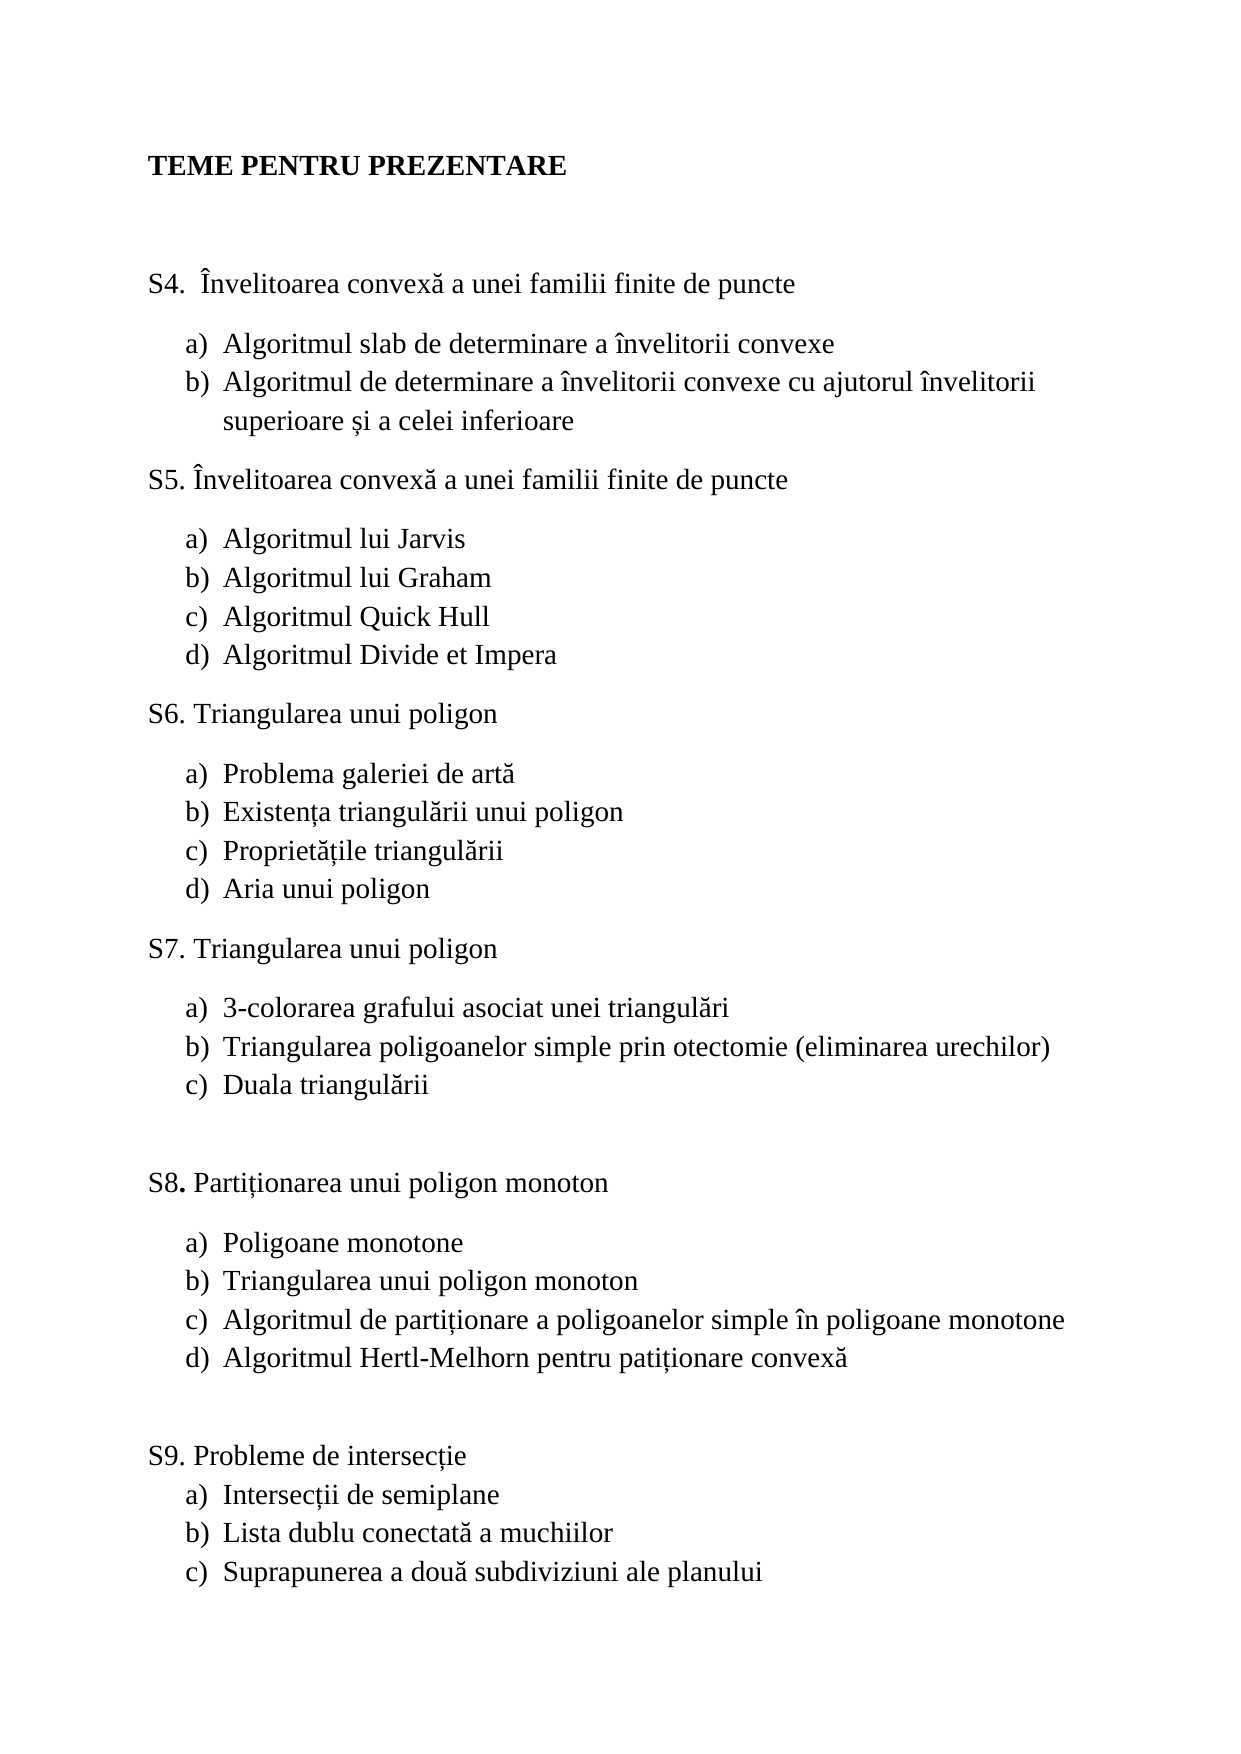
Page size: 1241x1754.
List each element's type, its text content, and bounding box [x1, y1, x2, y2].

list Algoritmul lui Graham [185, 560, 1093, 594]
list 3-colorarea grafului asociat unei triangulări [185, 990, 1093, 1024]
list Algoritmul slab de determinare a învelitorii convexe [185, 326, 1093, 359]
list Algoritmul Quick Hull [185, 599, 1093, 632]
text S6. Triangularea unui poligon [148, 697, 1093, 730]
list Lista dublu conectată a muchiilor [185, 1515, 1093, 1549]
list Triangularea poligoanelor simple prin otectomie (eliminarea urechilor) [185, 1029, 1093, 1062]
text S5. Învelitoarea convexă a unei familii finite de puncte [148, 462, 1093, 496]
list Intersecții de semiplane [185, 1477, 1093, 1510]
list Poligoane monotone [185, 1225, 1093, 1258]
text S8. Partiționarea unui poligon monoton [148, 1165, 1093, 1199]
list Algoritmul de determinare a învelitorii convexe cu ajutorul învelitorii superioare și a celei inferioare [185, 364, 1093, 436]
text S9. Probleme de intersecție [148, 1438, 1093, 1472]
list Problema galeriei de artă [185, 756, 1093, 789]
list Aria unui poligon [185, 872, 1093, 905]
list Algoritmul lui Jarvis [185, 522, 1093, 555]
list Algoritmul Hertl-Melhorn pentru patiționare convexă [185, 1340, 1093, 1374]
list Algoritmul de partiționare a poligoanelor simple în poligoane monotone [185, 1302, 1093, 1335]
list Suprapunerea a două subdiviziuni ale planului [185, 1554, 1093, 1587]
list Algoritmul Divide et Impera [185, 637, 1093, 671]
list Proprietățile triangulării [185, 833, 1093, 867]
list Existența triangulării unui poligon [185, 794, 1093, 828]
list Duala triangulării [185, 1067, 1093, 1101]
text S4. Învelitoarea convexă a unei familii finite de puncte [148, 266, 1093, 300]
text S7. Triangularea unui poligon [148, 931, 1093, 964]
list Triangularea unui poligon monoton [185, 1263, 1093, 1297]
text TEME PENTRU PREZENTARE [148, 148, 1093, 181]
